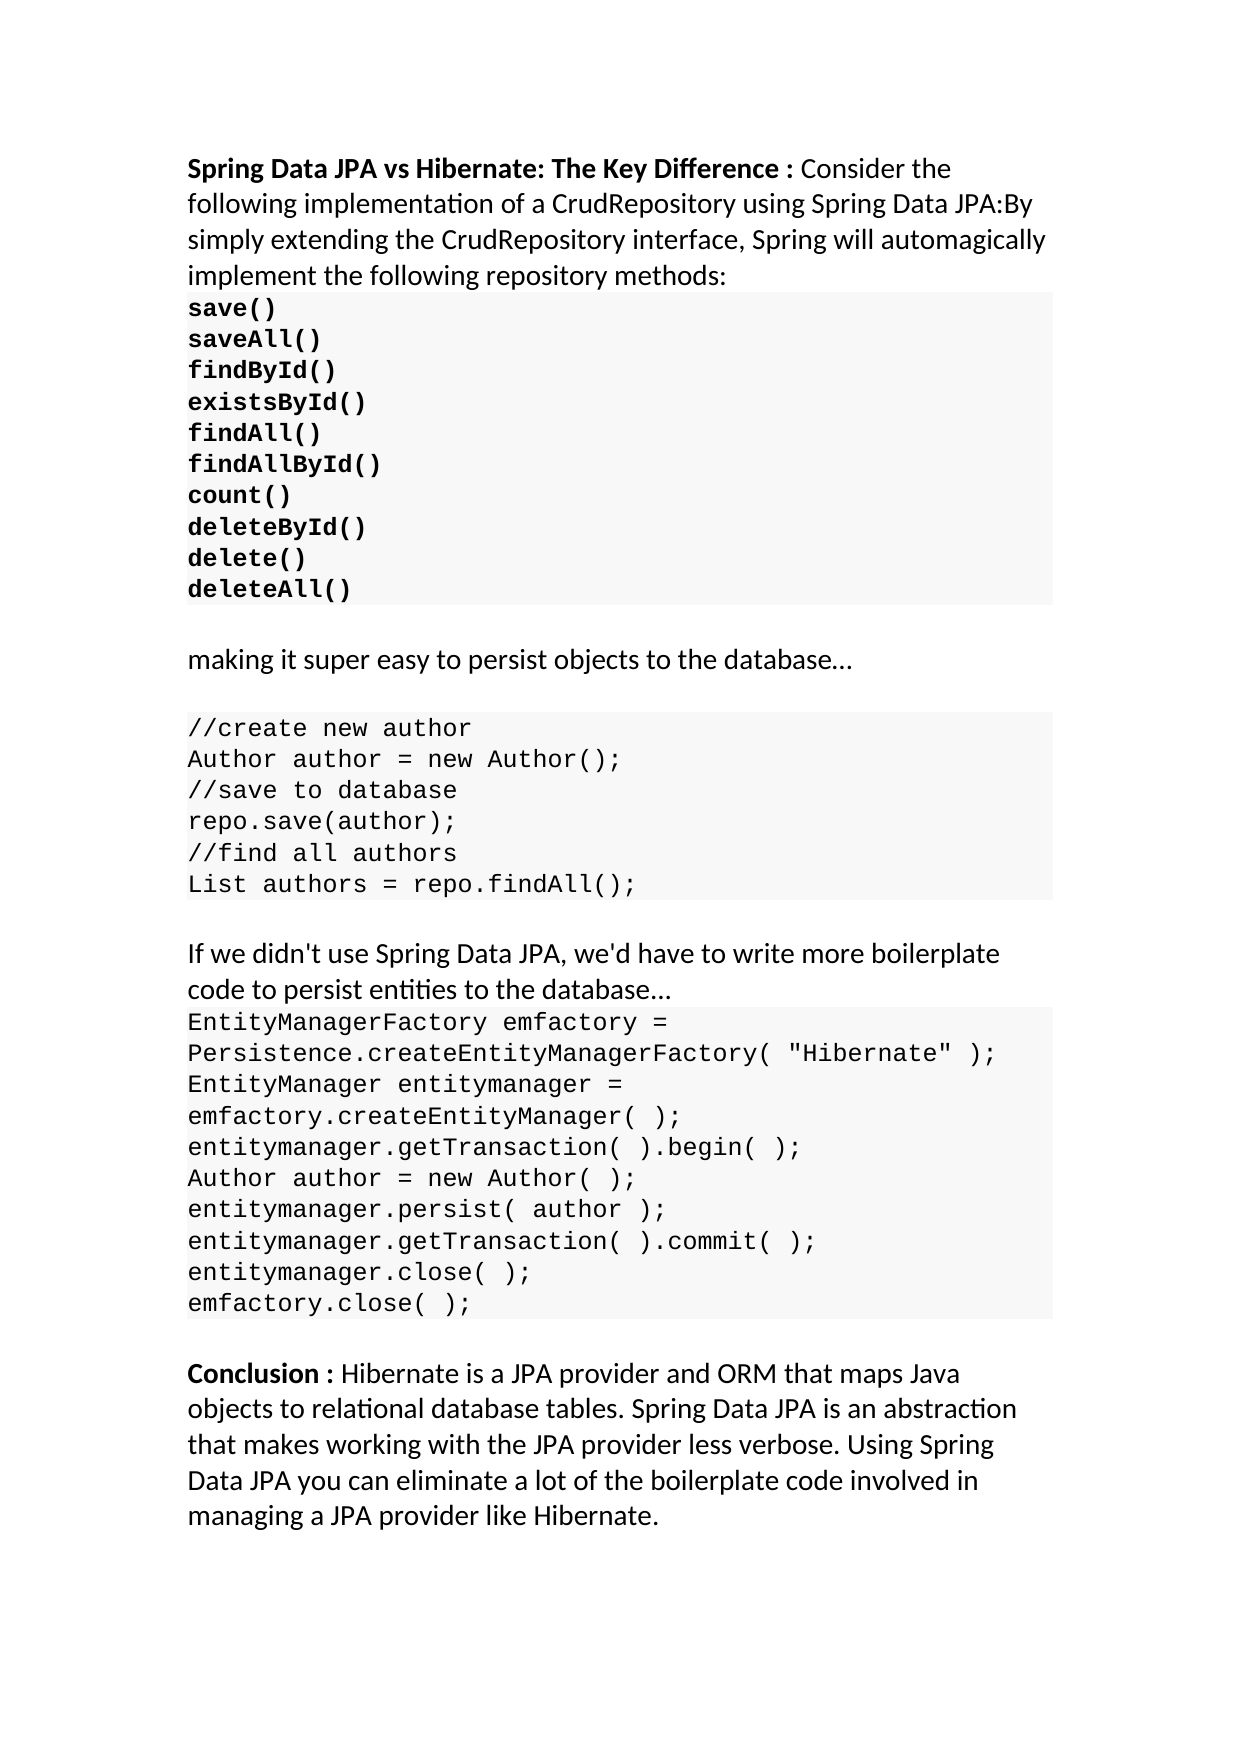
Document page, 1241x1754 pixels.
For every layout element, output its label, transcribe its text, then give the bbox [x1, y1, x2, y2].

text //find all authors [187, 837, 1053, 868]
text If we didn't use Spring Data JPA, we'd have to write more boilerplate code to persist entities to the database... [187, 935, 1053, 1007]
text EntityManager entitymanager = emfactory.createEntityManager( ); [187, 1069, 1053, 1132]
text making it super easy to persist objects to the database… [187, 641, 1053, 677]
text findAllById() [187, 449, 1053, 480]
text entitymanager.getTransaction( ).commit( ); [187, 1225, 1053, 1257]
text repo.save(author); [187, 806, 1053, 837]
text Author author = new Author(); [187, 743, 1053, 775]
text emfactory.close( ); [187, 1288, 1053, 1319]
text //create new author [187, 712, 1053, 743]
text save() [187, 292, 1053, 324]
text Conclusion : Hibernate is a JPA provider and ORM that maps Java objects to relational database tables. Spring Data JPA is an abstraction that makes working with the JPA provider less verbose. Using Spring Data JPA you can eliminate a lot of the boilerplate code involved in managing a JPA provider like Hibernate. [187, 1355, 1053, 1533]
text entitymanager.persist( author ); [187, 1194, 1053, 1225]
text count() [187, 480, 1053, 511]
text existsById() [187, 386, 1053, 417]
text delete() [187, 542, 1053, 574]
text Spring Data JPA vs Hibernate: The Key Difference : Consider the following implementation of a CrudRepository using Spring Data JPA:By simply extending the CrudRepository interface, Spring will automagically implement the following repository methods: [187, 150, 1053, 292]
text entitymanager.getTransaction( ).begin( ); [187, 1132, 1053, 1163]
text findAll() [187, 417, 1053, 449]
text Author author = new Author( ); [187, 1163, 1053, 1194]
text findById() [187, 355, 1053, 386]
text saveAll() [187, 324, 1053, 355]
text List authors = repo.findAll(); [187, 868, 1053, 900]
text deleteAll() [187, 574, 1053, 605]
text deleteById() [187, 511, 1053, 542]
text //save to database [187, 775, 1053, 806]
text EntityManagerFactory emfactory = Persistence.createEntityManagerFactory( "Hibernate" ); [187, 1007, 1053, 1069]
text entitymanager.close( ); [187, 1257, 1053, 1288]
